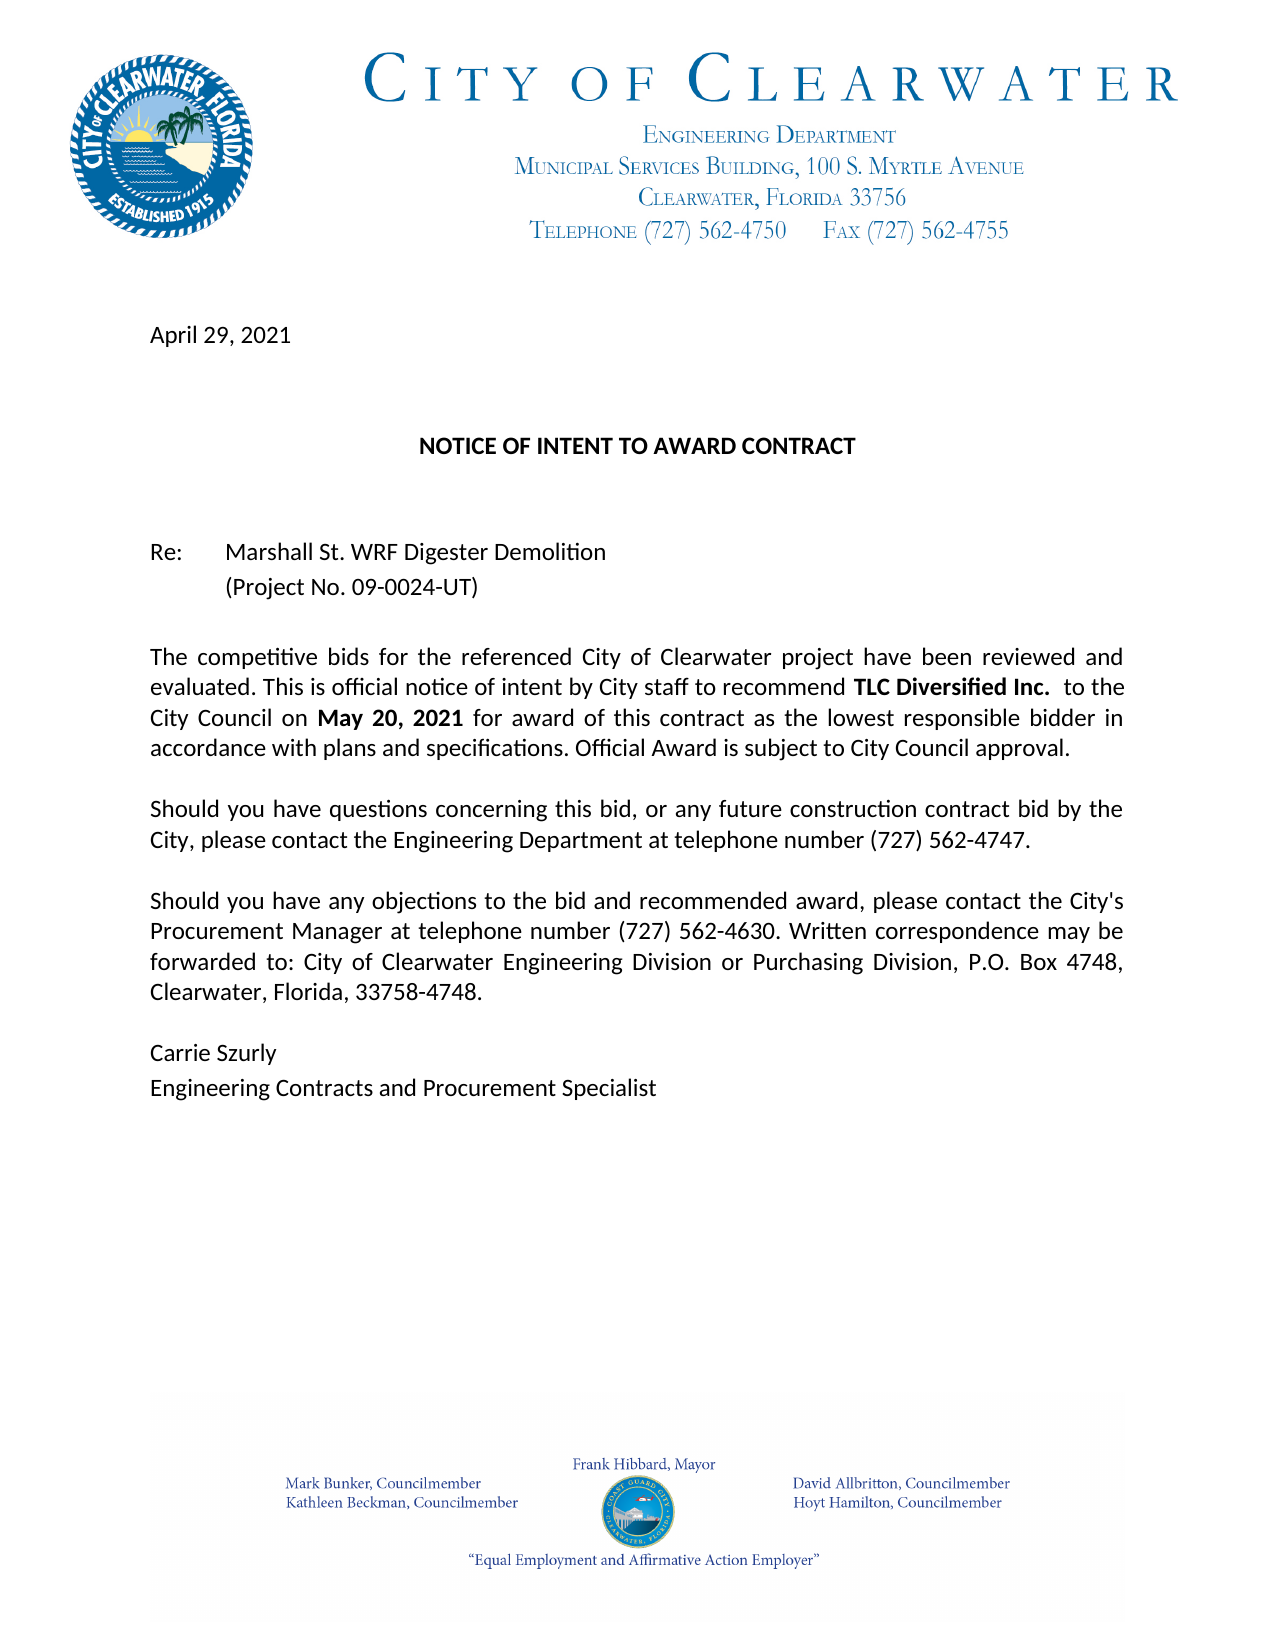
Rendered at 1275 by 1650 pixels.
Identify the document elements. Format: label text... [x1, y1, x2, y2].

text (Project No. 09-0024-UT) [150, 571, 1125, 601]
text The competitive bids for the referenced City of Clearwater project have been reviewed and evaluated. This is official notice of intent by City staff to recommend TLC Diversified Inc. to the City Council on May 20, 2021 for award of this contract as the lowest responsible bidder in accordance with plans and specifications. Official Award is subject to City Council approval. [150, 641, 1125, 763]
subtitle NOTICE OF INTENT TO AWARD CONTRACT [150, 430, 1125, 461]
text Carrie Szurly [150, 1038, 1125, 1068]
text Should you have any objections to the bid and recommended award, please contact the City's Procurement Manager at telephone number (727) 562-4630. Written correspondence may be forwarded to: City of Clearwater Engineering Division or Purchasing Division, P.O. Box 4748, Clearwater, Florida, 33758-4748. [150, 885, 1125, 1007]
picture [150, 1392, 1125, 1622]
text Engineering Contracts and Procurement Specialist [150, 1073, 1125, 1103]
text Re: Marshall St. WRF Digester Demolition [150, 536, 1125, 566]
text Should you have questions concerning this bid, or any future construction contract bid by the City, please contact the Engineering Department at telephone number (727) 562-4747. [150, 793, 1125, 854]
text April 29, 2021 [150, 319, 1125, 349]
picture [0, 0, 1275, 319]
